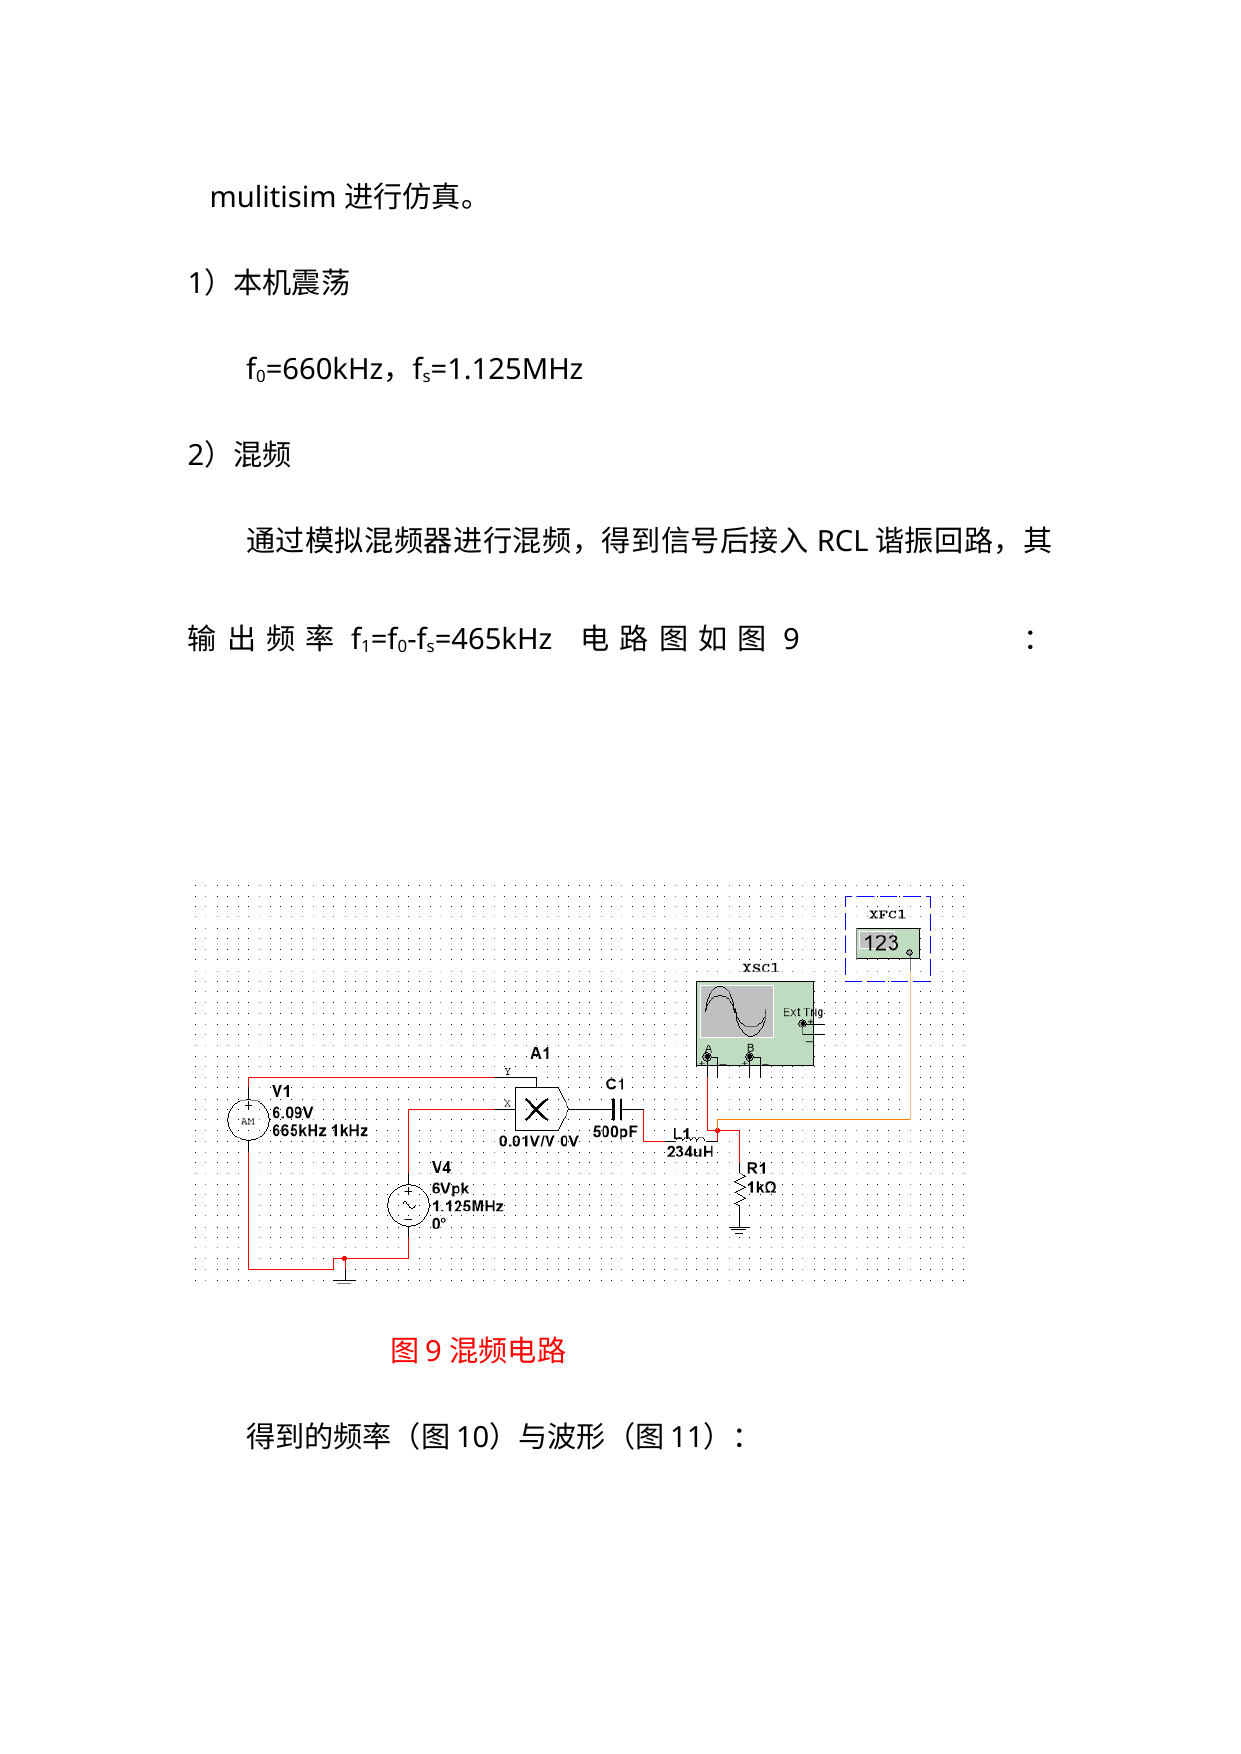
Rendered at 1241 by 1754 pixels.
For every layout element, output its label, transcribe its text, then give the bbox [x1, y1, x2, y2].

text f0=660kHz，fs=1.125MHz [187, 334, 1053, 399]
text 2）混频 [187, 420, 1053, 485]
text 得到的频率（图10）与波形（图11）： [187, 1402, 1053, 1467]
text 图9 混频电路 [187, 1316, 1053, 1381]
text 1）本机震荡 [187, 248, 1053, 313]
picture [187, 880, 965, 1284]
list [209, 162, 1053, 227]
